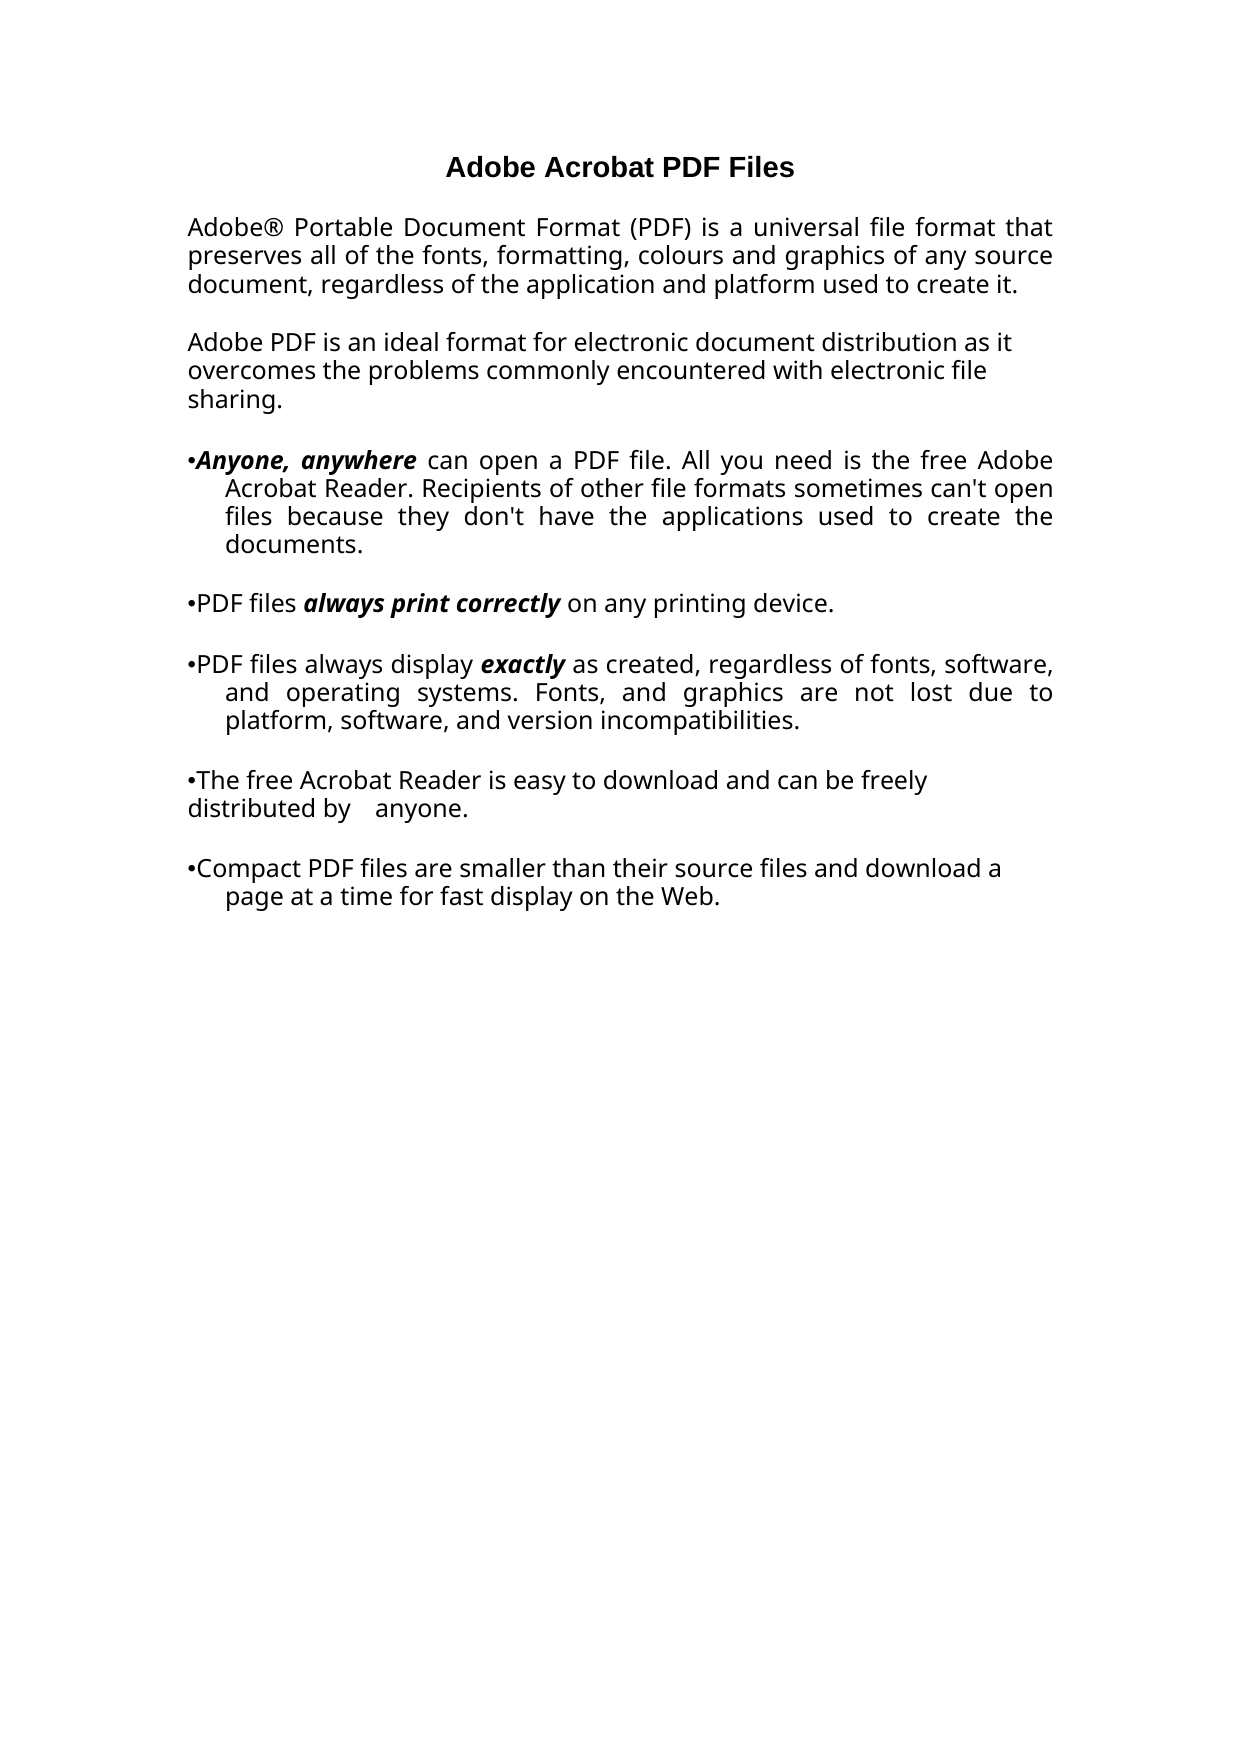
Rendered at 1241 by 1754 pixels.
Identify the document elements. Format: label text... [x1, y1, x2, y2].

text Adobe Acrobat PDF Files [150, 146, 1090, 186]
text •PDF files always display exactly as created, regardless of fonts, software, and operating systems. Fonts, and graphics are not lost due to platform, software, and version incompatibilities. [187, 651, 1054, 735]
text •Compact PDF files are smaller than their source files and download a page at a time for fast display on the Web. [187, 855, 1060, 911]
text Adobe® Portable Document Format (PDF) is a universal file format that preserves all of the fonts, formatting, colours and graphics of any source document, regardless of the application and platform used to create it. [187, 213, 1054, 299]
text •Anyone, anywhere can open a PDF file. All you need is the free Adobe Acrobat Reader. Recipients of other file formats sometimes can't open files because they don't have the applications used to create the documents. [187, 447, 1055, 559]
text •PDF files always print correctly on any printing device. [187, 585, 1090, 620]
text Adobe PDF is an ideal format for electronic document distribution as it overcomes the problems commonly encountered with electronic file sharing. [187, 328, 1060, 414]
text •The free Acrobat Reader is easy to download and can be freely distributed by anyone. [187, 767, 1060, 823]
